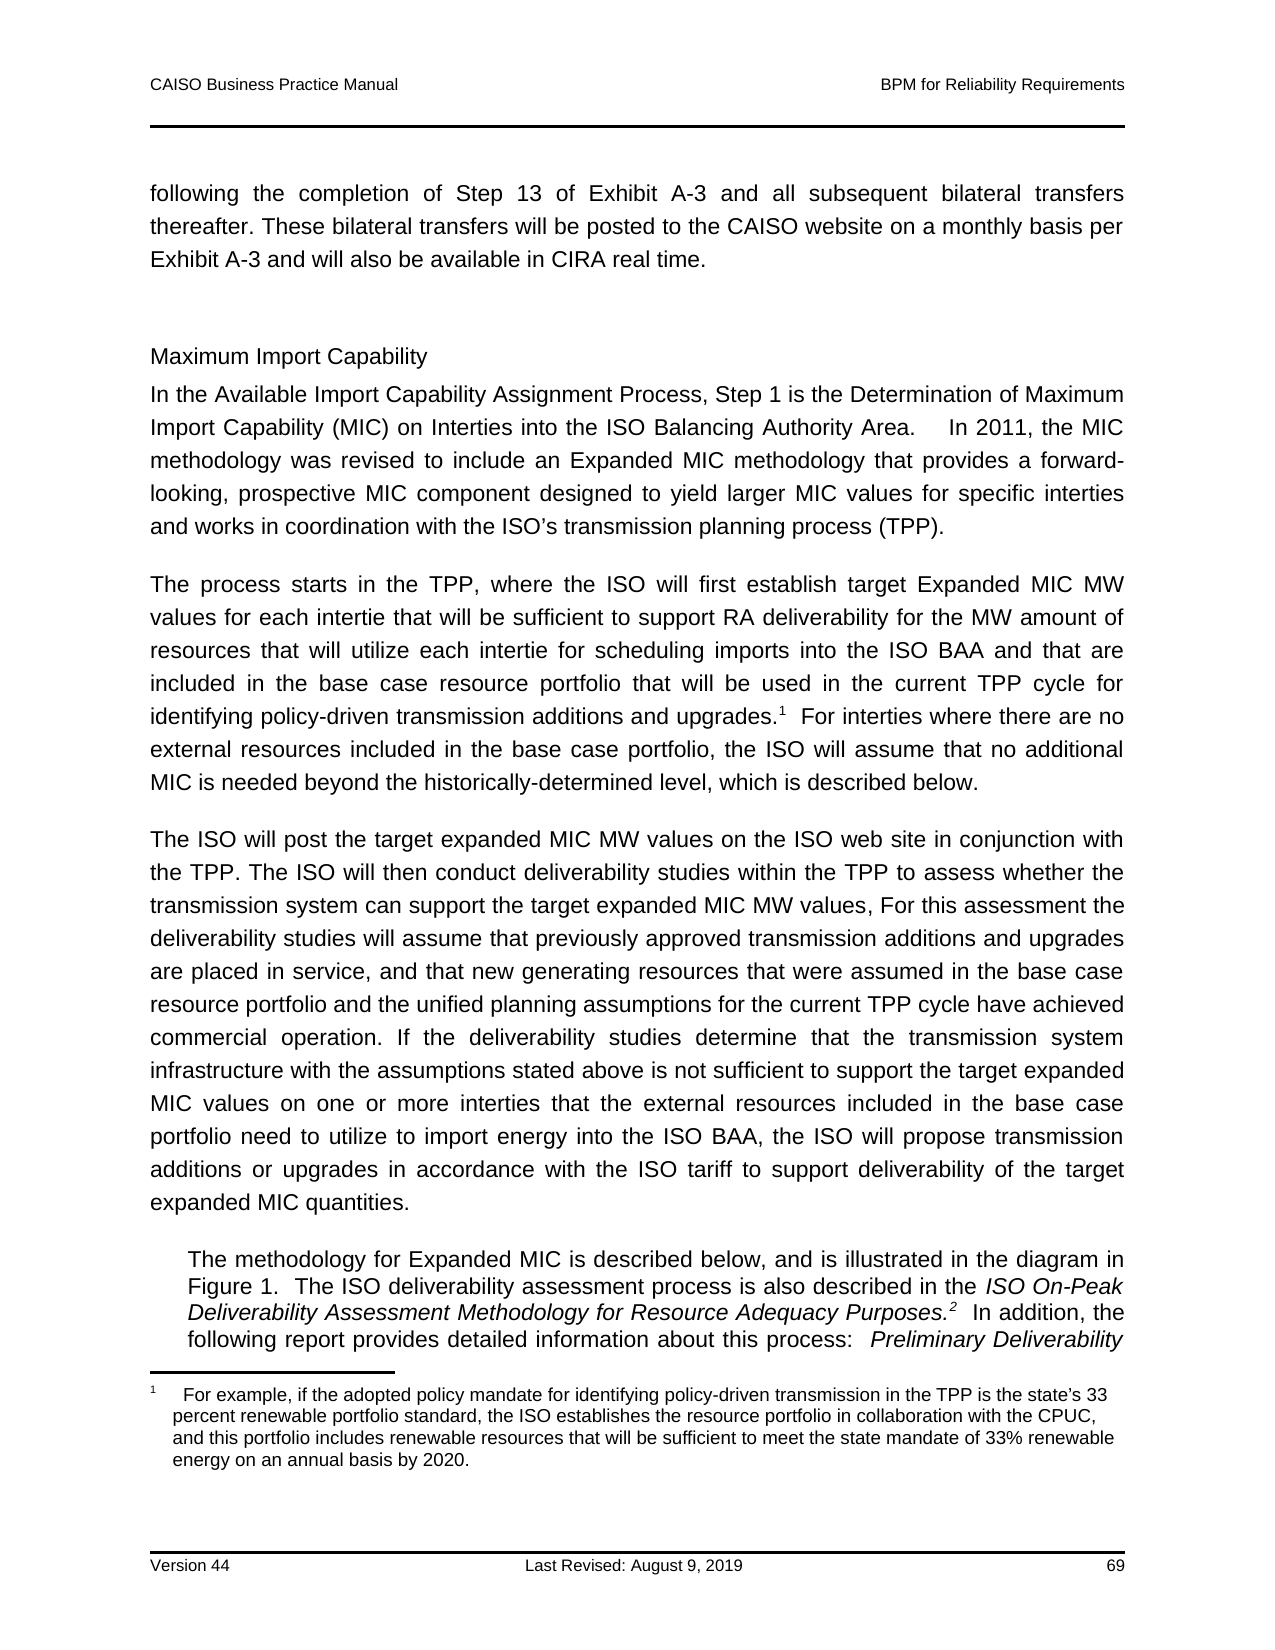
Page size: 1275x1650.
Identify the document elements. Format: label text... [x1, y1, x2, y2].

text The ISO will post the target expanded MIC MW values on the ISO web site in conjunction with the TPP. The ISO will then conduct deliverability studies within the TPP to assess whether the transmission system can support the target expanded MIC MW values, For this assessment the deliverability studies will assume that previously approved transmission additions and upgrades are placed in service, and that new generating resources that were assumed in the base case resource portfolio and the unified planning assumptions for the current TPP cycle have achieved commercial operation. If the deliverability studies determine that the transmission system infrastructure with the assumptions stated above is not sufficient to support the target expanded MIC values on one or more interties that the external resources included in the base case portfolio need to utilize to import energy into the ISO BAA, the ISO will propose transmission additions or upgrades in accordance with the ISO tariff to support deliverability of the target expanded MIC quantities. [150, 826, 1125, 1215]
text The process starts in the TPP, where the ISO will first establish target Expanded MIC MW values for each intertie that will be sufficient to support RA deliverability for the MW amount of resources that will utilize each intertie for scheduling imports into the ISO BAA and that are included in the base case resource portfolio that will be used in the current TPP cycle for identifying policy-driven transmission additions and upgrades. For interties where there are no external resources included in the base case portfolio, the ISO will assume that no additional MIC is needed beyond the historically-determined level, which is described below. [150, 571, 1125, 795]
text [150, 180, 1125, 272]
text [187, 1246, 1125, 1352]
text In the Available Import Capability Assignment Process, Step 1 is the Determination of Maximum Import Capability (MIC) on Interties into the ISO Balancing Authority Area. In 2011, the MIC methodology was revised to include an Expanded MIC methodology that provides a forward-looking, prospective MIC component designed to yield larger MIC values for specific interties and works in coordination with the ISO’s transmission planning process (TPP). [150, 381, 1125, 539]
text Maximum Import Capability [150, 343, 1125, 369]
